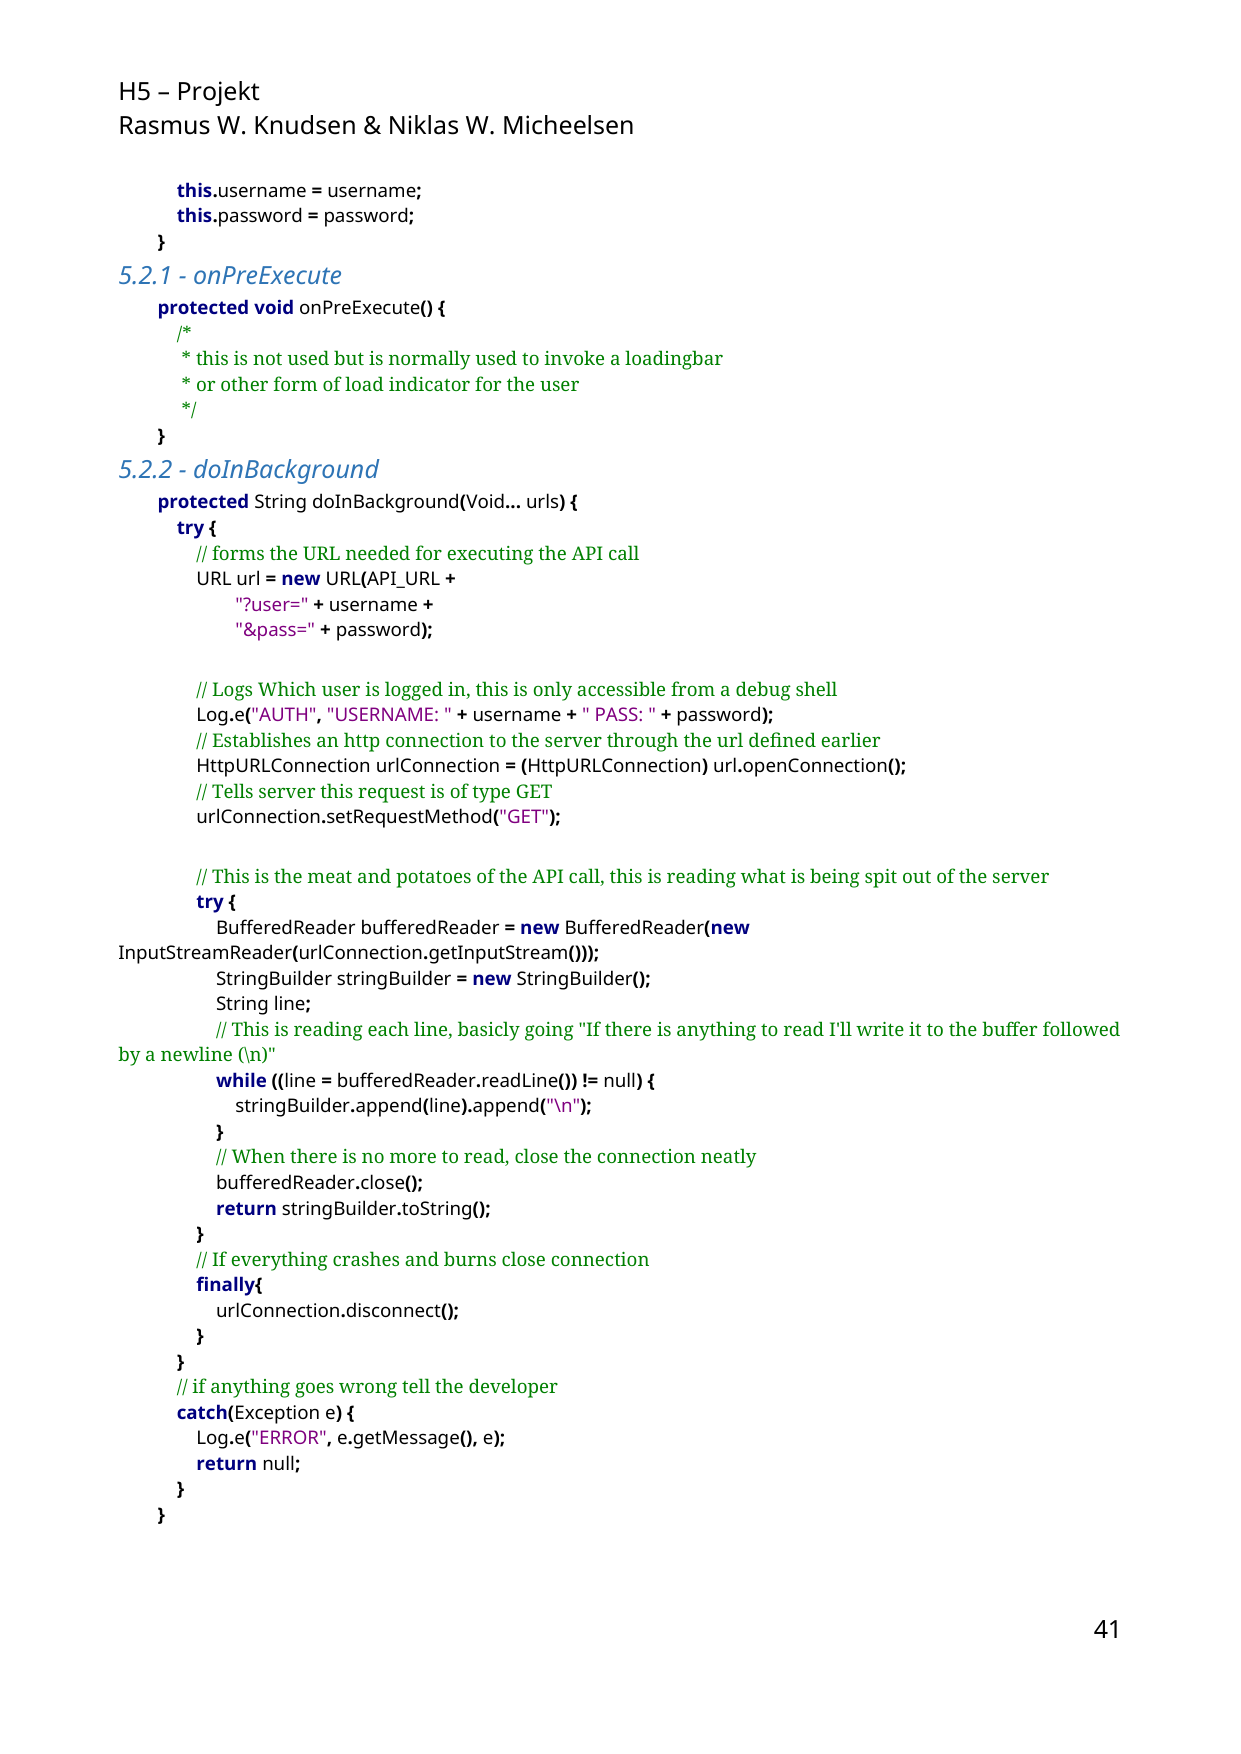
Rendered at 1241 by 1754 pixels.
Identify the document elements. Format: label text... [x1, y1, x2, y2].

text return null; [118, 1450, 1122, 1476]
text this.username = username; [118, 177, 1122, 203]
text // This is the meat and potatoes of the API call, this is reading what is being spit out of the server [118, 863, 1122, 889]
text URL url = new URL(API_URL + [118, 565, 1122, 591]
text urlConnection.setRequestMethod("GET"); [118, 803, 1122, 829]
text } [118, 1501, 1122, 1527]
text HttpURLConnection urlConnection = (HttpURLConnection) url.openConnection(); [118, 752, 1122, 778]
text urlConnection.disconnect(); [118, 1297, 1122, 1322]
text this.password = password; [118, 203, 1122, 228]
text // Logs Which user is logged in, this is only accessible from a debug shell [118, 676, 1122, 701]
text try { [118, 514, 1122, 540]
text BufferedReader bufferedReader = new BufferedReader(new InputStreamReader(urlConnection.getInputStream())); [118, 914, 1122, 965]
text } [118, 1220, 1122, 1246]
text * this is not used but is normally used to invoke a loadingbar [118, 346, 1122, 371]
text bufferedReader.close(); [118, 1169, 1122, 1195]
text } [118, 422, 1122, 448]
text Log.e("AUTH", "USERNAME: " + username + " PASS: " + password); [118, 701, 1122, 727]
text String line; [118, 991, 1122, 1016]
text } [118, 1322, 1122, 1348]
text Log.e("ERROR", e.getMessage(), e); [118, 1424, 1122, 1450]
text // Tells server this request is of type GET [118, 778, 1122, 803]
text // forms the URL needed for executing the API call [118, 540, 1122, 565]
text protected String doInBackground(Void... urls) { [118, 489, 1122, 514]
text // If everything crashes and burns close connection [118, 1246, 1122, 1271]
text // This is reading each line, basicly going "If there is anything to read I'll write it to the buffer followed by a newline (\n)" [118, 1016, 1122, 1067]
text // if anything goes wrong tell the developer [118, 1373, 1122, 1399]
text // Establishes an http connection to the server through the url defined earlier [118, 727, 1122, 752]
subtitle 5.2.2 - doInBackground [118, 452, 1122, 486]
text } [118, 1348, 1122, 1373]
text try { [118, 889, 1122, 914]
text StringBuilder stringBuilder = new StringBuilder(); [118, 965, 1122, 991]
text catch(Exception e) { [118, 1399, 1122, 1424]
text stringBuilder.append(line).append("\n"); [118, 1093, 1122, 1118]
text return stringBuilder.toString(); [118, 1195, 1122, 1220]
text /* [118, 320, 1122, 346]
text } [118, 228, 1122, 254]
text // When there is no more to read, close the connection neatly [118, 1144, 1122, 1169]
text } [118, 1118, 1122, 1144]
text */ [118, 397, 1122, 422]
subtitle 5.2.1 - onPreExecute [118, 258, 1122, 292]
text finally{ [118, 1271, 1122, 1297]
text "?user=" + username + [118, 591, 1122, 616]
text } [118, 1476, 1122, 1501]
text while ((line = bufferedReader.readLine()) != null) { [118, 1067, 1122, 1093]
text * or other form of load indicator for the user [118, 371, 1122, 397]
text "&pass=" + password); [118, 616, 1122, 642]
text protected void onPreExecute() { [118, 295, 1122, 320]
